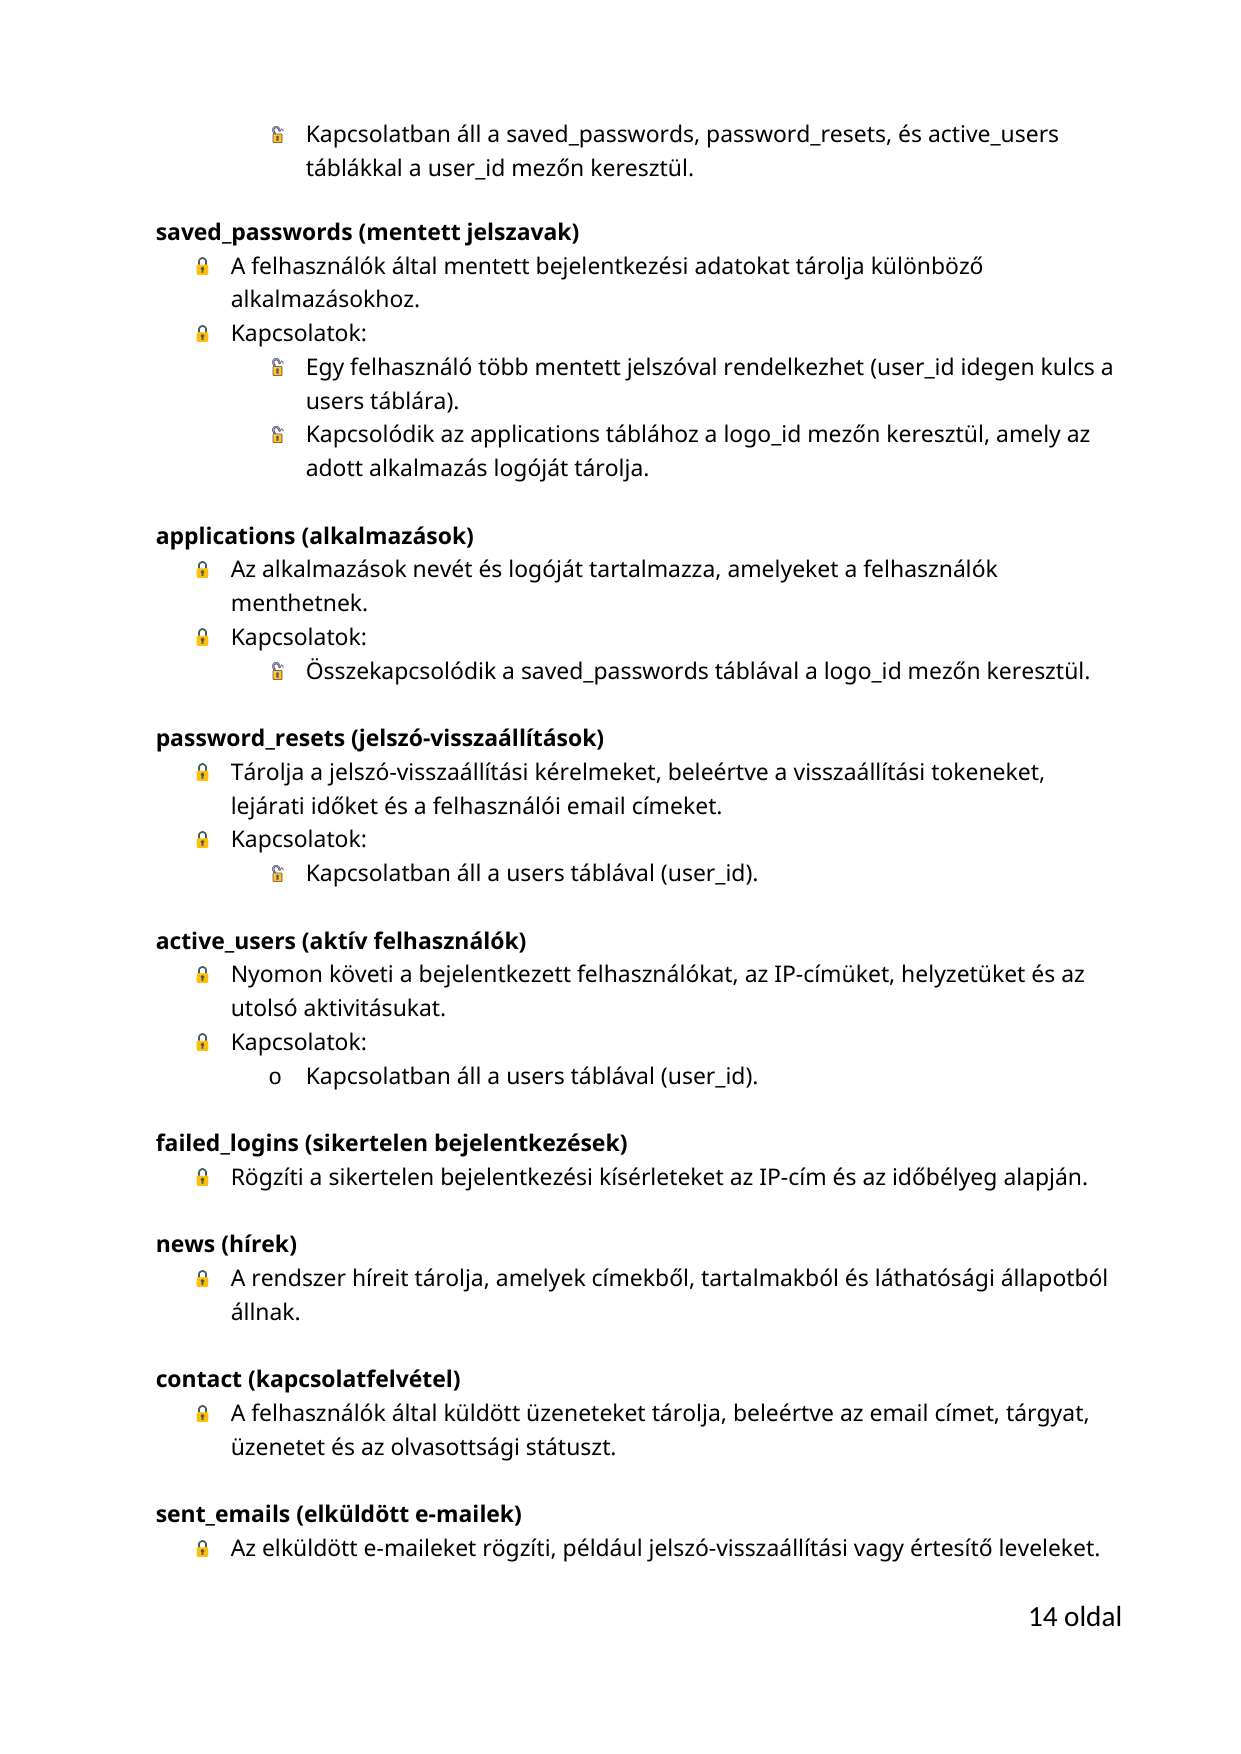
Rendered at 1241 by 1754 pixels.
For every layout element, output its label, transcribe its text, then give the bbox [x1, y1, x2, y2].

picture [269, 662, 286, 680]
picture [194, 1033, 211, 1051]
picture [194, 763, 211, 781]
list Az alkalmazások nevét és logóját tartalmazza, amelyeket a felhasználók menthetnek. [193, 553, 1122, 618]
text applications (alkalmazások) [156, 519, 1122, 551]
picture [194, 1405, 211, 1422]
list Kapcsolatok: [193, 1026, 1122, 1057]
picture [269, 358, 286, 376]
text active_users (aktív felhasználók) [156, 924, 1122, 956]
picture [269, 865, 286, 882]
list Kapcsolatban áll a saved_passwords, password_resets, és active_users táblákkal a user_id mezőn keresztül. [268, 118, 1122, 183]
list Kapcsolódik az applications táblához a logo_id mezőn keresztül, amely az adott alkalmazás logóját tárolja. [268, 418, 1122, 483]
list A felhasználók által küldött üzeneteket tárolja, beleértve az email címet, tárgyat, üzenetet és az olvasottsági státuszt. [193, 1397, 1122, 1462]
picture [194, 831, 211, 848]
list Kapcsolatok: [193, 317, 1122, 348]
list Tárolja a jelszó-visszaállítási kérelmeket, beleértve a visszaállítási tokeneket, lejárati időket és a felhasználói email címeket. [193, 756, 1122, 821]
text failed_logins (sikertelen bejelentkezések) [156, 1127, 1122, 1158]
text sent_emails (elküldött e-mailek) [156, 1498, 1122, 1530]
list Kapcsolatok: [193, 823, 1122, 854]
picture [194, 561, 211, 578]
picture [194, 628, 211, 646]
text saved_passwords (mentett jelszavak) [156, 216, 1122, 247]
picture [269, 426, 286, 443]
list Kapcsolatok: [193, 621, 1122, 652]
picture [194, 1540, 211, 1557]
picture [194, 966, 211, 983]
list Egy felhasználó több mentett jelszóval rendelkezhet (user_id idegen kulcs a users táblára). [268, 351, 1122, 416]
picture [269, 126, 286, 143]
text contact (kapcsolatfelvétel) [156, 1363, 1122, 1395]
picture [194, 1168, 211, 1186]
list A rendszer híreit tárolja, amelyek címekből, tartalmakból és láthatósági állapotból állnak. [193, 1262, 1122, 1327]
list Rögzíti a sikertelen bejelentkezési kísérleteket az IP-cím és az időbélyeg alapján. [193, 1161, 1122, 1192]
list Nyomon követi a bejelentkezett felhasználókat, az IP-címüket, helyzetüket és az utolsó aktivitásukat. [193, 958, 1122, 1023]
picture [194, 325, 211, 342]
text news (hírek) [156, 1228, 1122, 1260]
picture [194, 257, 211, 275]
list Az elküldött e-maileket rögzíti, például jelszó-visszaállítási vagy értesítő leveleket. [193, 1532, 1122, 1563]
list A felhasználók által mentett bejelentkezési adatokat tárolja különböző alkalmazásokhoz. [193, 249, 1122, 314]
list Összekapcsolódik a saved_passwords táblával a logo_id mezőn keresztül. [268, 654, 1122, 686]
list Kapcsolatban áll a users táblával (user_id). [268, 857, 1122, 888]
picture [194, 1270, 211, 1287]
text password_resets (jelszó-visszaállítások) [156, 722, 1122, 753]
list Kapcsolatban áll a users táblával (user_id). [268, 1059, 1122, 1091]
